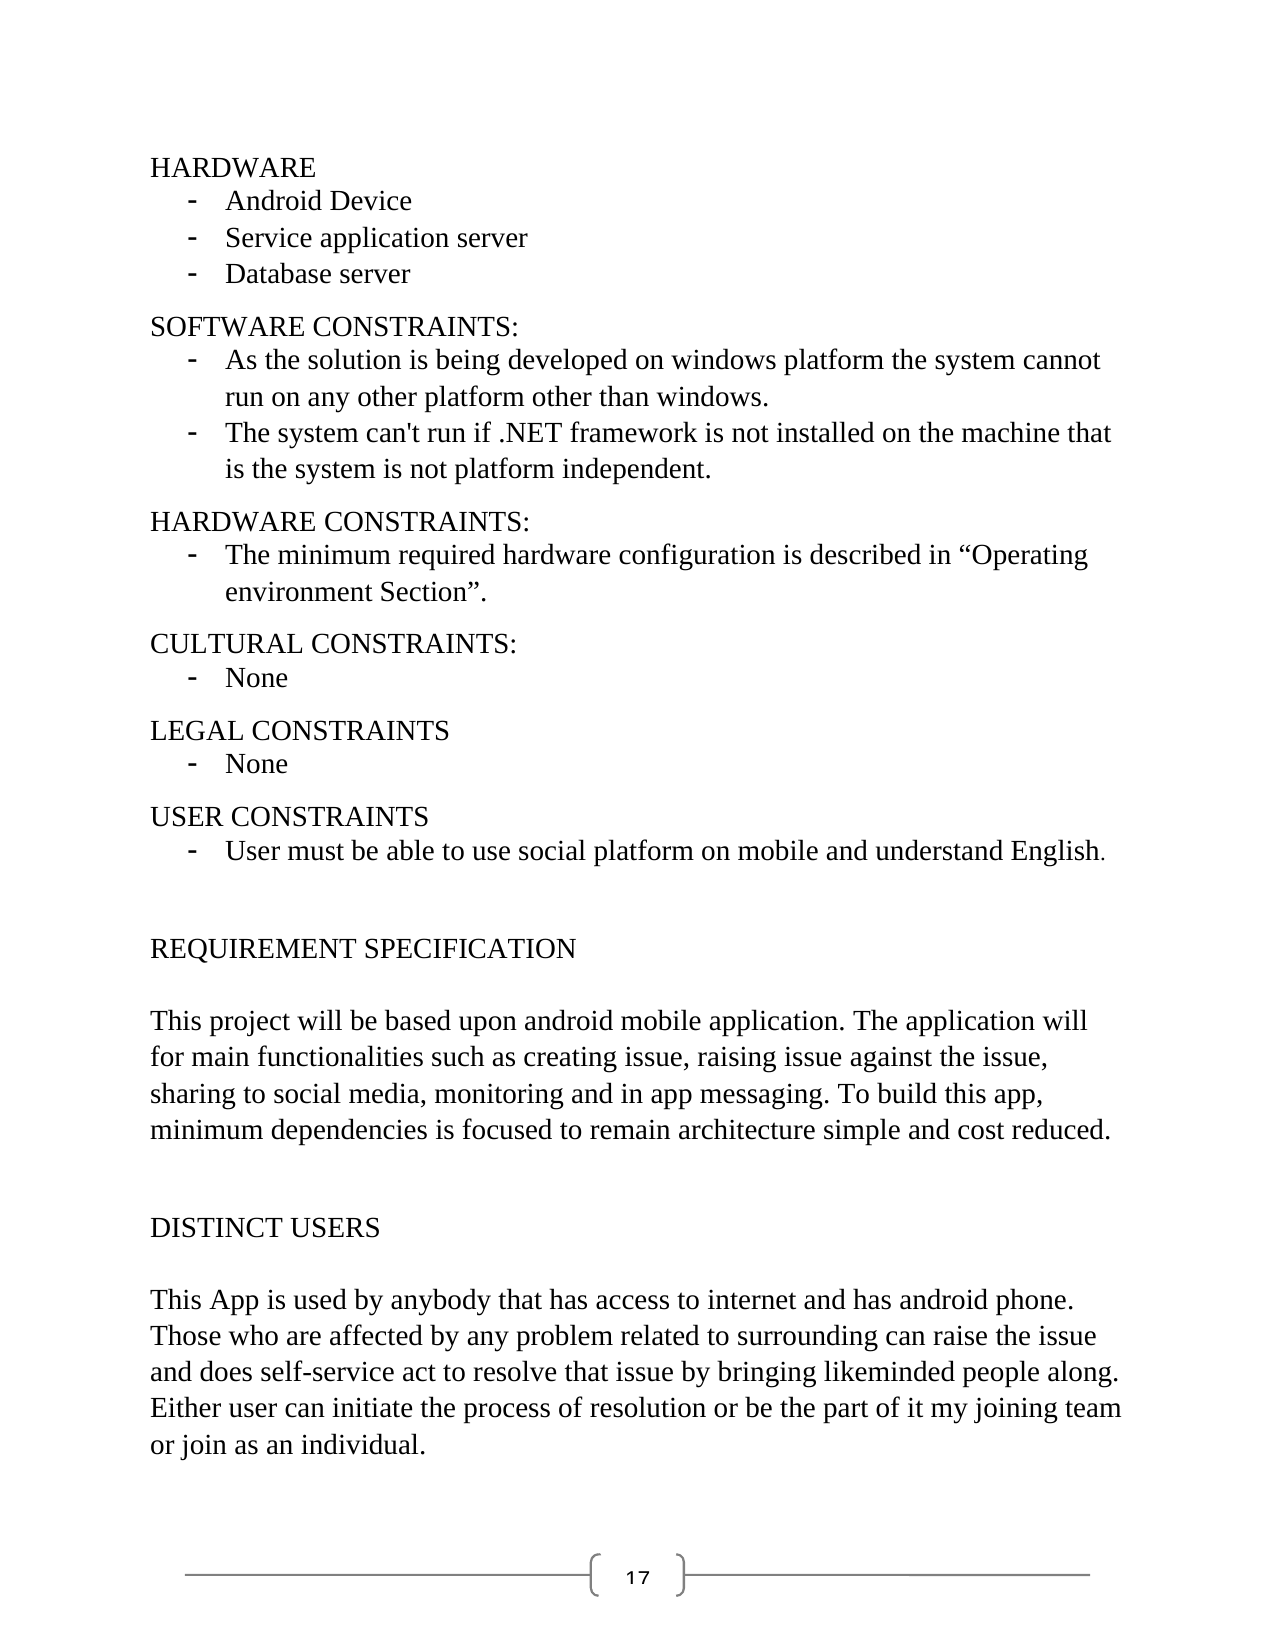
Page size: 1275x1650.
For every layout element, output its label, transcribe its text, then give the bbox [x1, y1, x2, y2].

list The system can't run if .NET framework is not installed on the machine that is the system is not platform independent. [187, 415, 1125, 485]
list None [187, 660, 1125, 694]
subtitle CULTURAL CONSTRAINTS: [150, 627, 1125, 660]
subtitle USER CONSTRAINTS [150, 799, 1125, 833]
list None [187, 747, 1125, 780]
list Database server [187, 256, 1125, 290]
subtitle SOFTWARE CONSTRAINTS: [150, 309, 1125, 342]
list As the solution is being developed on windows platform the system cannot run on any other platform other than windows. [187, 342, 1125, 412]
list User must be able to use social platform on mobile and understand English. [187, 833, 1125, 867]
list Service application server [187, 220, 1125, 253]
subtitle HARDWARE [150, 150, 1125, 183]
subtitle LEGAL CONSTRAINTS [150, 713, 1125, 747]
list The minimum required hardware configuration is described in “Operating environment Section”. [187, 537, 1125, 607]
subtitle REQUIREMENT SPECIFICATION [150, 931, 1125, 964]
text This App is used by anybody that has access to internet and has android phone. Those who are affected by any problem related to surrounding can raise the issue and does self-service act to resolve that issue by bringing likeminded people along. Either user can initiate the process of resolution or be the part of it my joining team or join as an individual. [150, 1282, 1125, 1460]
text This project will be based upon android mobile application. The application will for main functionalities such as creating issue, raising issue against the issue, sharing to social media, monitoring and in app messaging. To build this app, minimum dependencies is focused to remain architecture simple and cost reduced. [150, 1003, 1125, 1145]
subtitle HARDWARE CONSTRAINTS: [150, 504, 1125, 537]
list Android Device [187, 183, 1125, 217]
subtitle DISTINCT USERS [150, 1210, 1125, 1243]
